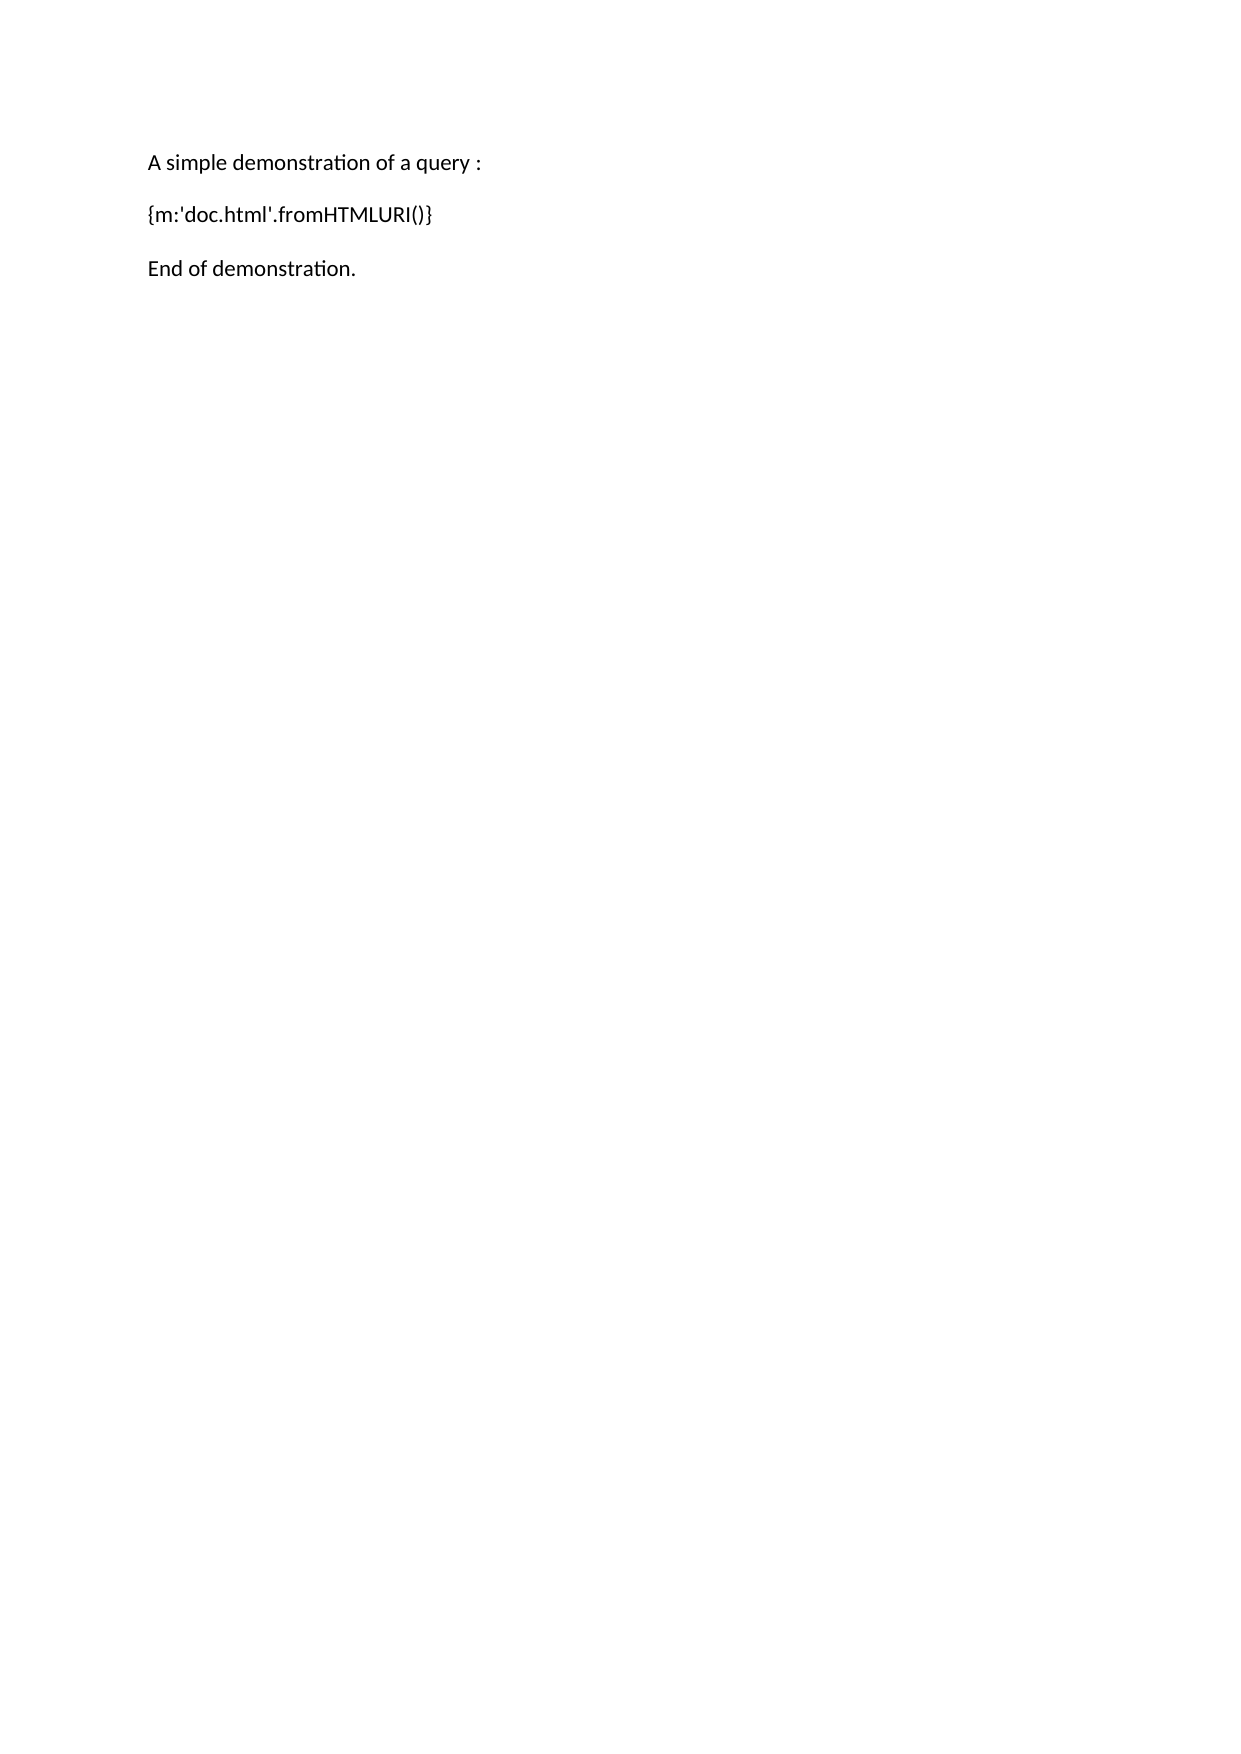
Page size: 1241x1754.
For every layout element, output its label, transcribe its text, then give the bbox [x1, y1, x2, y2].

text A simple demonstration of a query : [148, 148, 1093, 176]
text {m:'doc.html'.fromHTMLURI()} [148, 201, 1093, 229]
text End of demonstration. [148, 254, 1093, 282]
